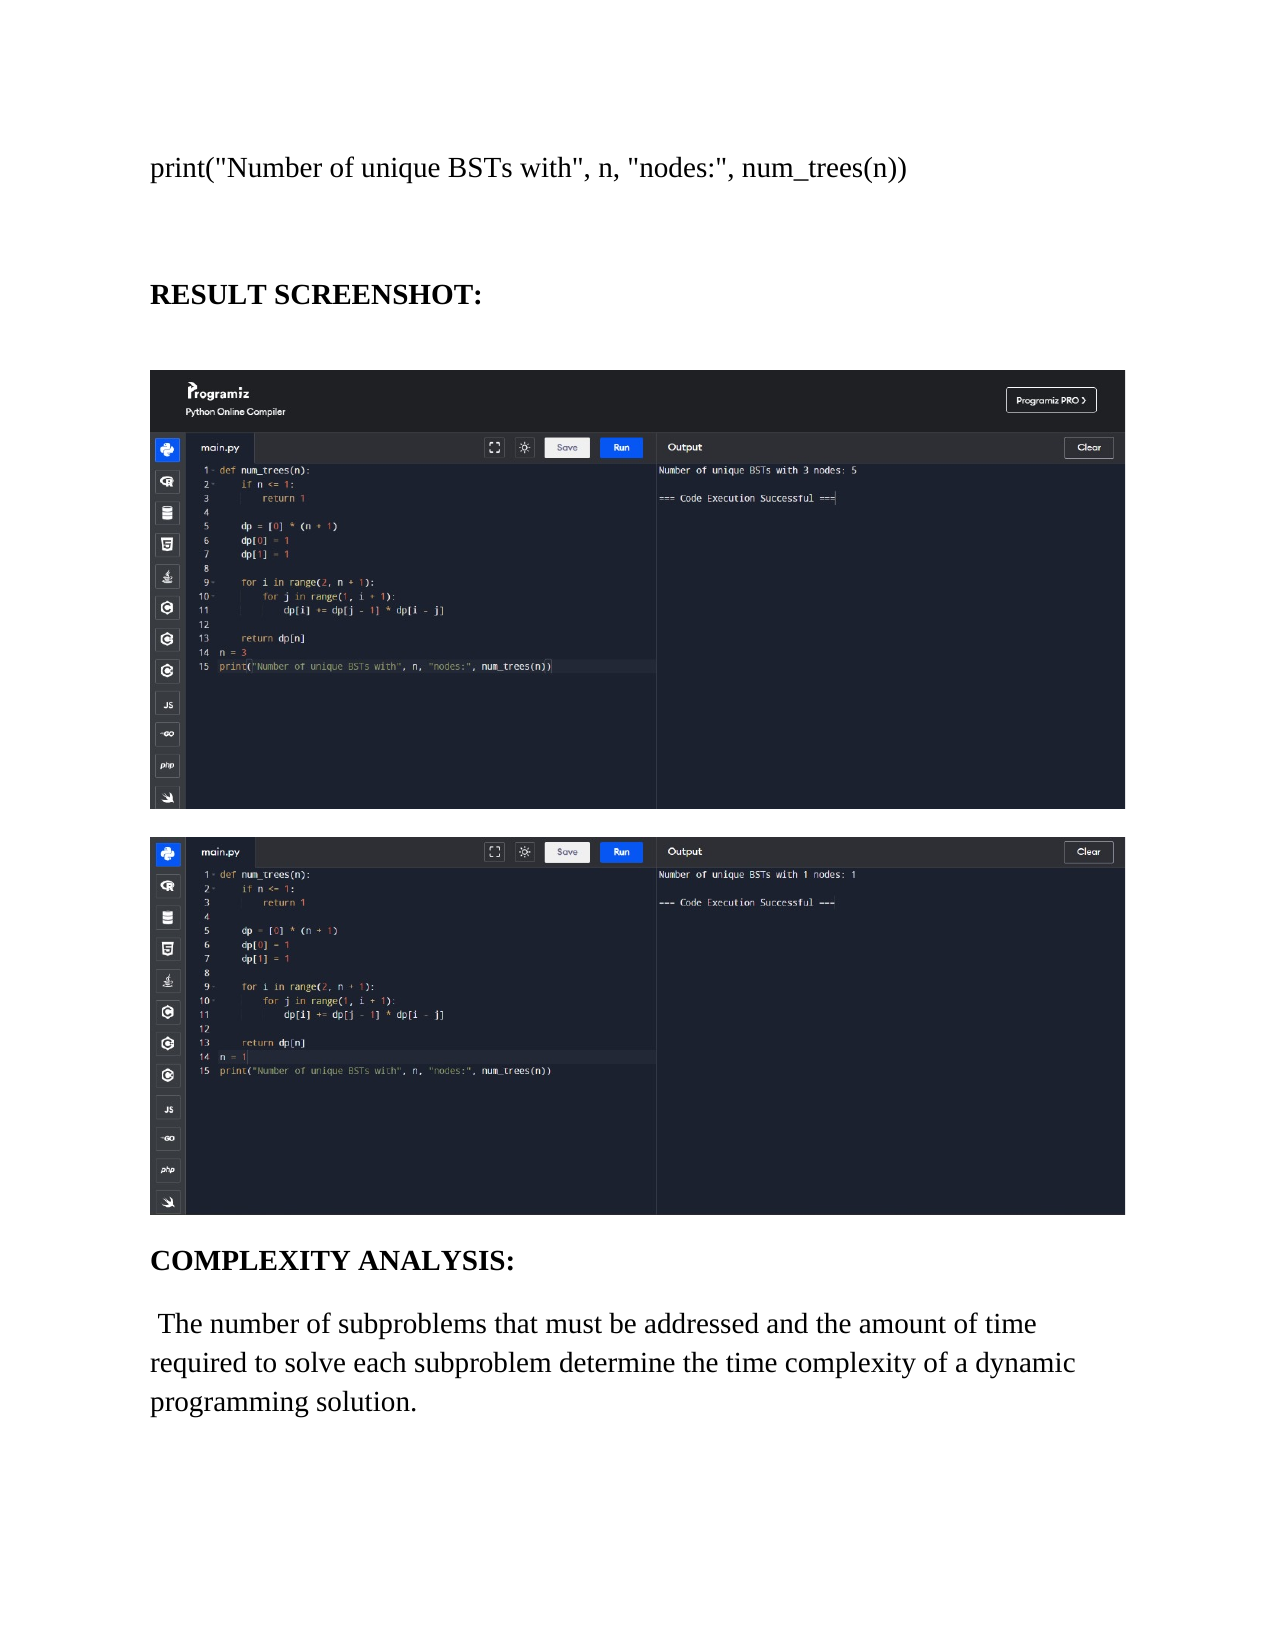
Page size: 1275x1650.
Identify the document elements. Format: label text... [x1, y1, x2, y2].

picture [150, 837, 1125, 1215]
text COMPLEXITY ANALYSIS: [150, 1243, 1125, 1277]
text RESULT SCREENSHOT: [150, 277, 1125, 311]
picture [150, 370, 1125, 809]
text The number of subproblems that must be addressed and the amount of time required to solve each subproblem determine the time complexity of a dynamic programming solution. [150, 1307, 1125, 1417]
text print("Number of unique BSTs with", n, "nodes:", num_trees(n)) [150, 150, 1125, 183]
